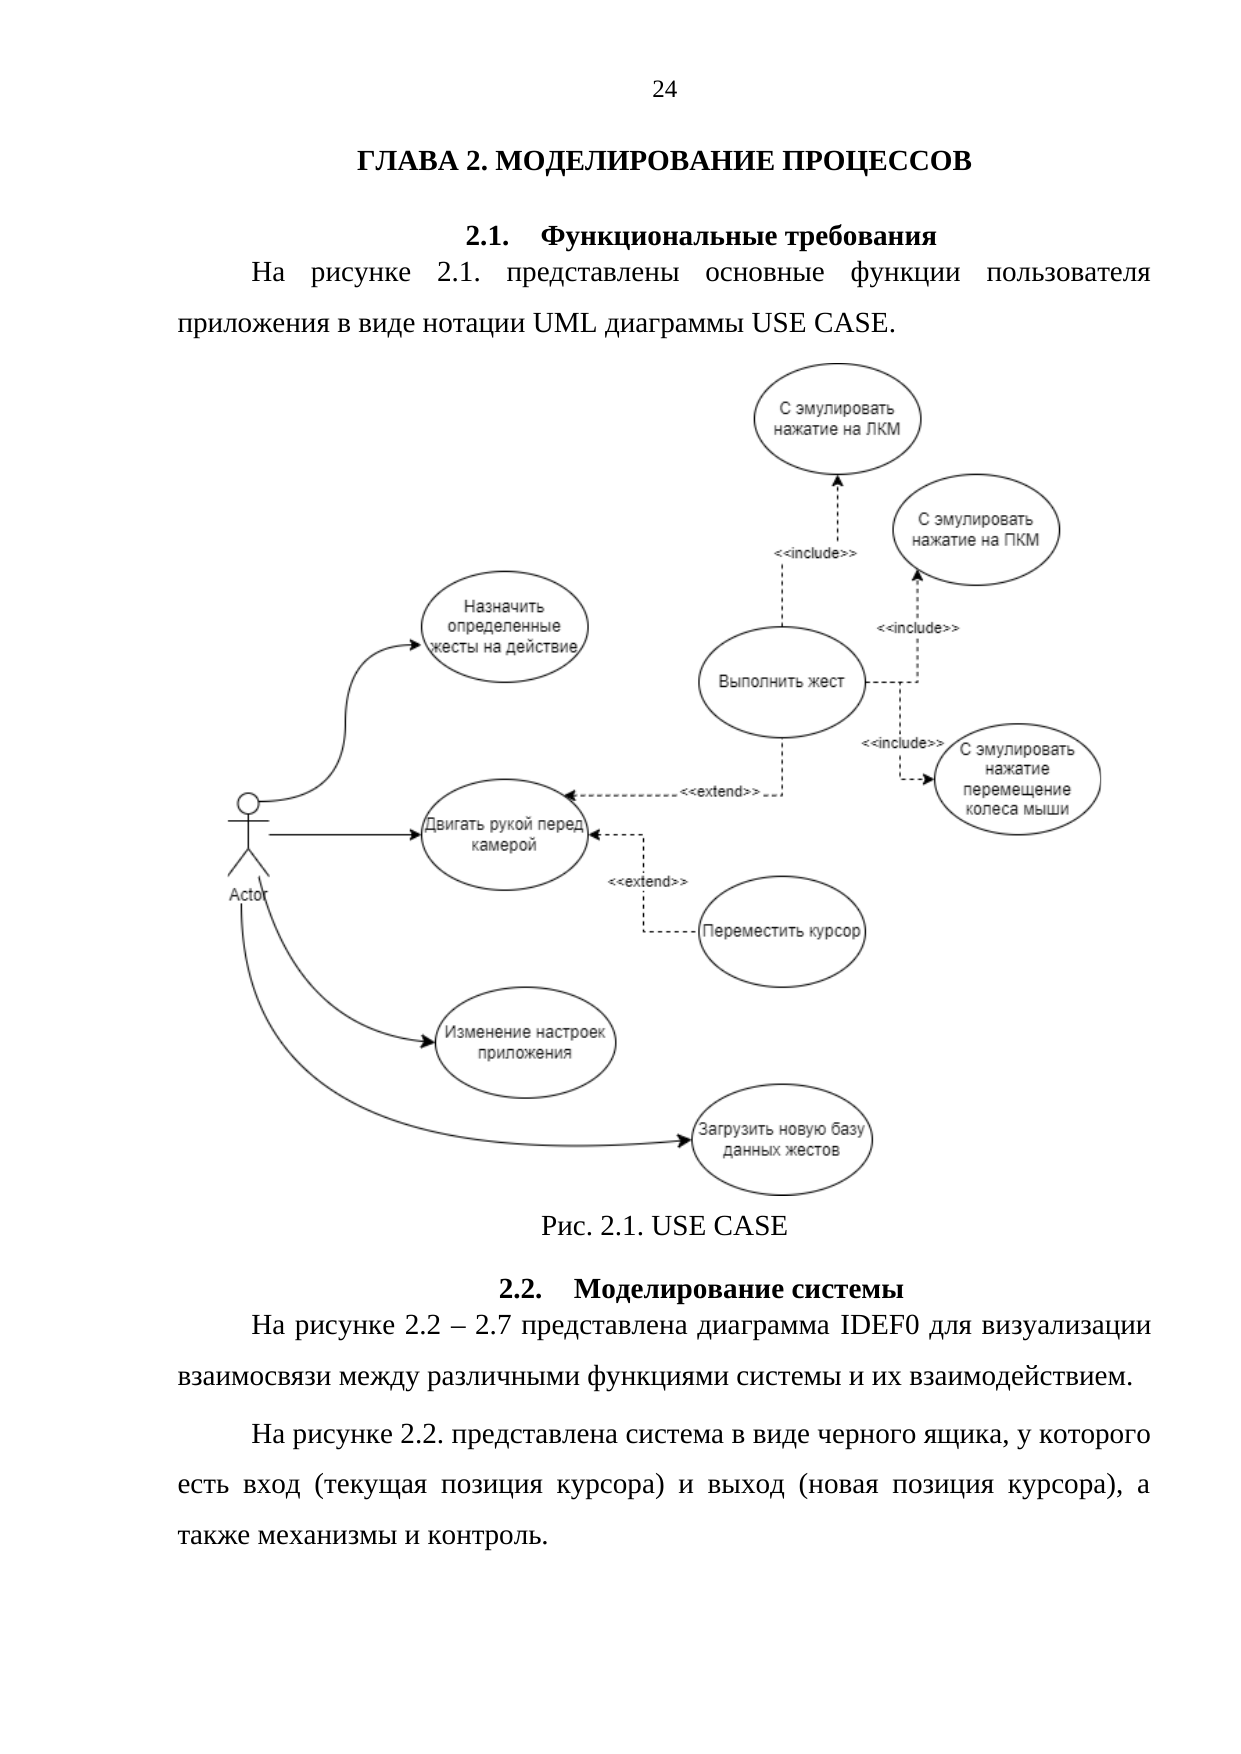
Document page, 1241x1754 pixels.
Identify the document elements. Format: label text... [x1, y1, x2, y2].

text На рисунке 2.2. представлена система в виде черного ящика, у которого есть вход (текущая позиция курсора) и выход (новая позиция курсора), а также механизмы и контроль. [177, 1416, 1152, 1551]
text Рис. 2.1. USE CASE [177, 1208, 1152, 1241]
subtitle ГЛАВА 2. МОДЕЛИРОВАНИЕ ПРОЦЕССОВ [177, 143, 1152, 177]
text На рисунке 2.2 – 2.7 представлена диаграмма IDEF0 для визуализации взаимосвязи между различными функциями системы и их взаимодействием. [177, 1307, 1152, 1391]
picture [227, 363, 1102, 1196]
subtitle Моделирование системы [251, 1271, 1152, 1305]
subtitle Функциональные требования [251, 218, 1152, 252]
text На рисунке 2.1. представлены основные функции пользователя приложения в виде нотации UML диаграммы USE CASE. [177, 254, 1152, 338]
